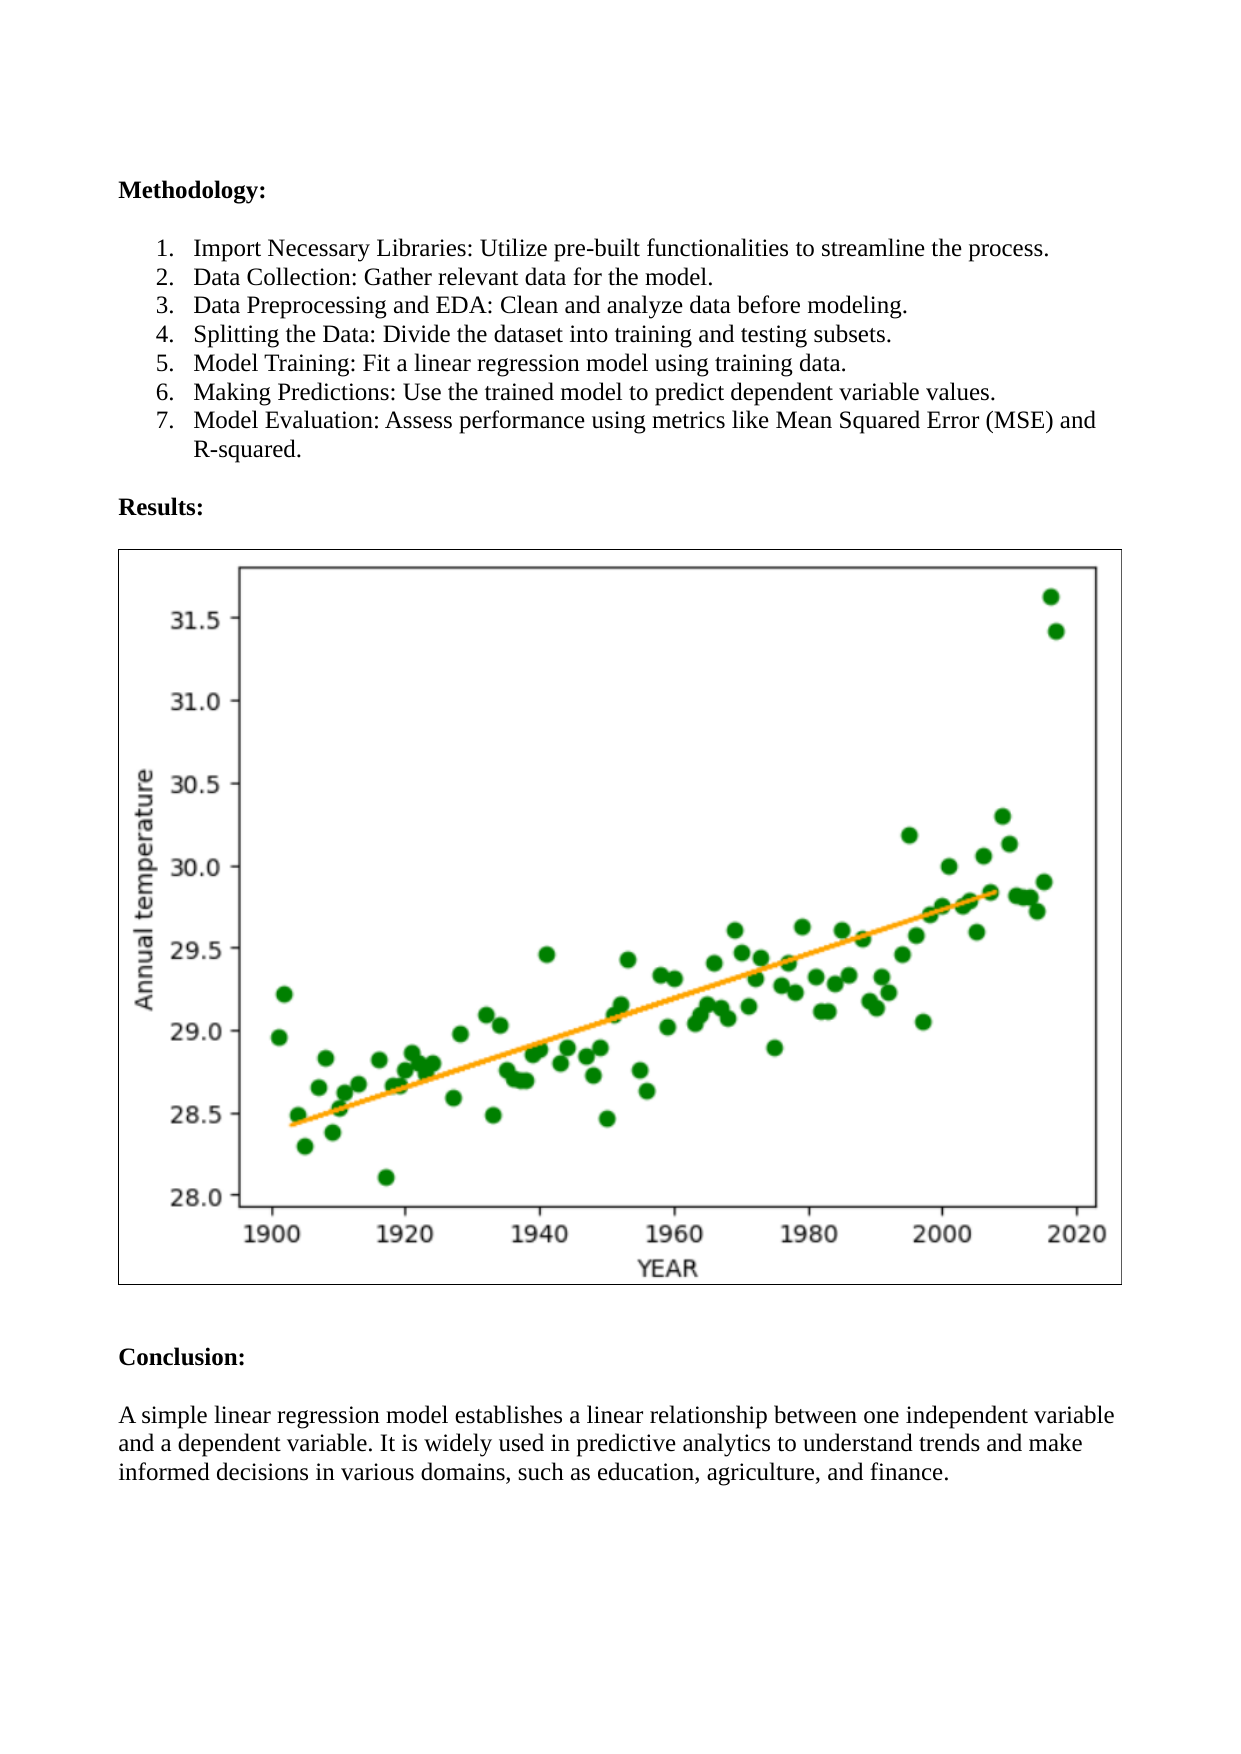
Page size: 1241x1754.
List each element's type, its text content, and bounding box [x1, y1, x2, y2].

list Data Preprocessing and EDA: Clean and analyze data before modeling. [156, 291, 1122, 319]
list Import Necessary Libraries: Utilize pre-built functionalities to streamline the process. [156, 233, 1122, 262]
list Making Predictions: Use the trained model to predict dependent variable values. [156, 377, 1122, 406]
text Conclusion: [118, 1342, 1122, 1371]
list Splitting the Data: Divide the dataset into training and testing subsets. [156, 319, 1122, 348]
list Model Training: Fit a linear regression model using training data. [156, 348, 1122, 377]
text A simple linear regression model establishes a linear relationship between one independent variable and a dependent variable. It is widely used in predictive analytics to understand trends and make informed decisions in various domains, such as education, agriculture, and finance. [118, 1400, 1122, 1486]
list Model Evaluation: Assess performance using metrics like Mean Squared Error (MSE) and R-squared. [156, 406, 1122, 463]
text Results: [118, 492, 1122, 521]
picture [129, 550, 1122, 1284]
list Data Collection: Gather relevant data for the model. [156, 262, 1122, 291]
table_header [119, 550, 129, 1284]
text Methodology: [118, 176, 1122, 204]
